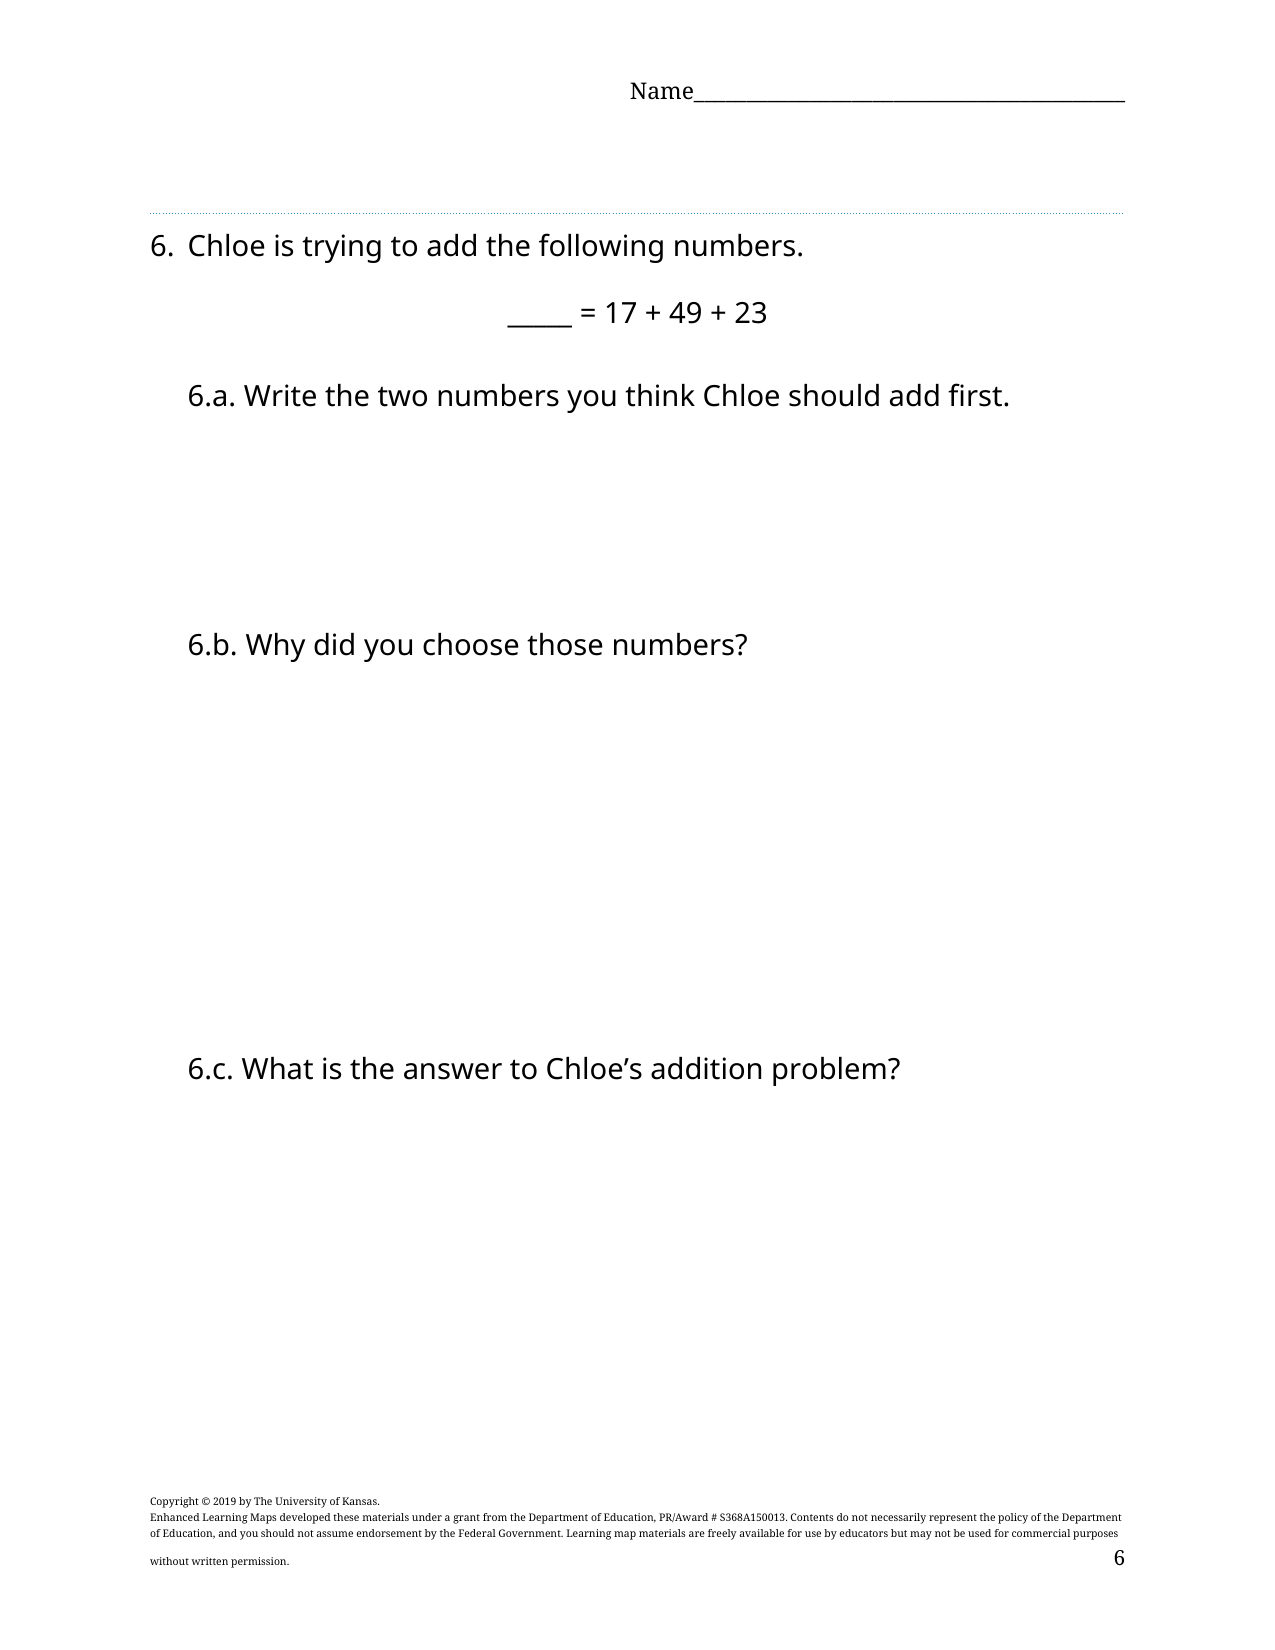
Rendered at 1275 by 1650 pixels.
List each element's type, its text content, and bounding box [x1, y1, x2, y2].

list What is the answer to Chloe’s addition problem? [187, 1048, 1125, 1215]
list Chloe is trying to add the following numbers. [150, 212, 1125, 265]
text _____ = 17 + 49 + 23 [150, 292, 1125, 332]
list Write the two numbers you think Chloe should add first. [187, 375, 1125, 415]
list Why did you choose those numbers? [187, 624, 1125, 664]
